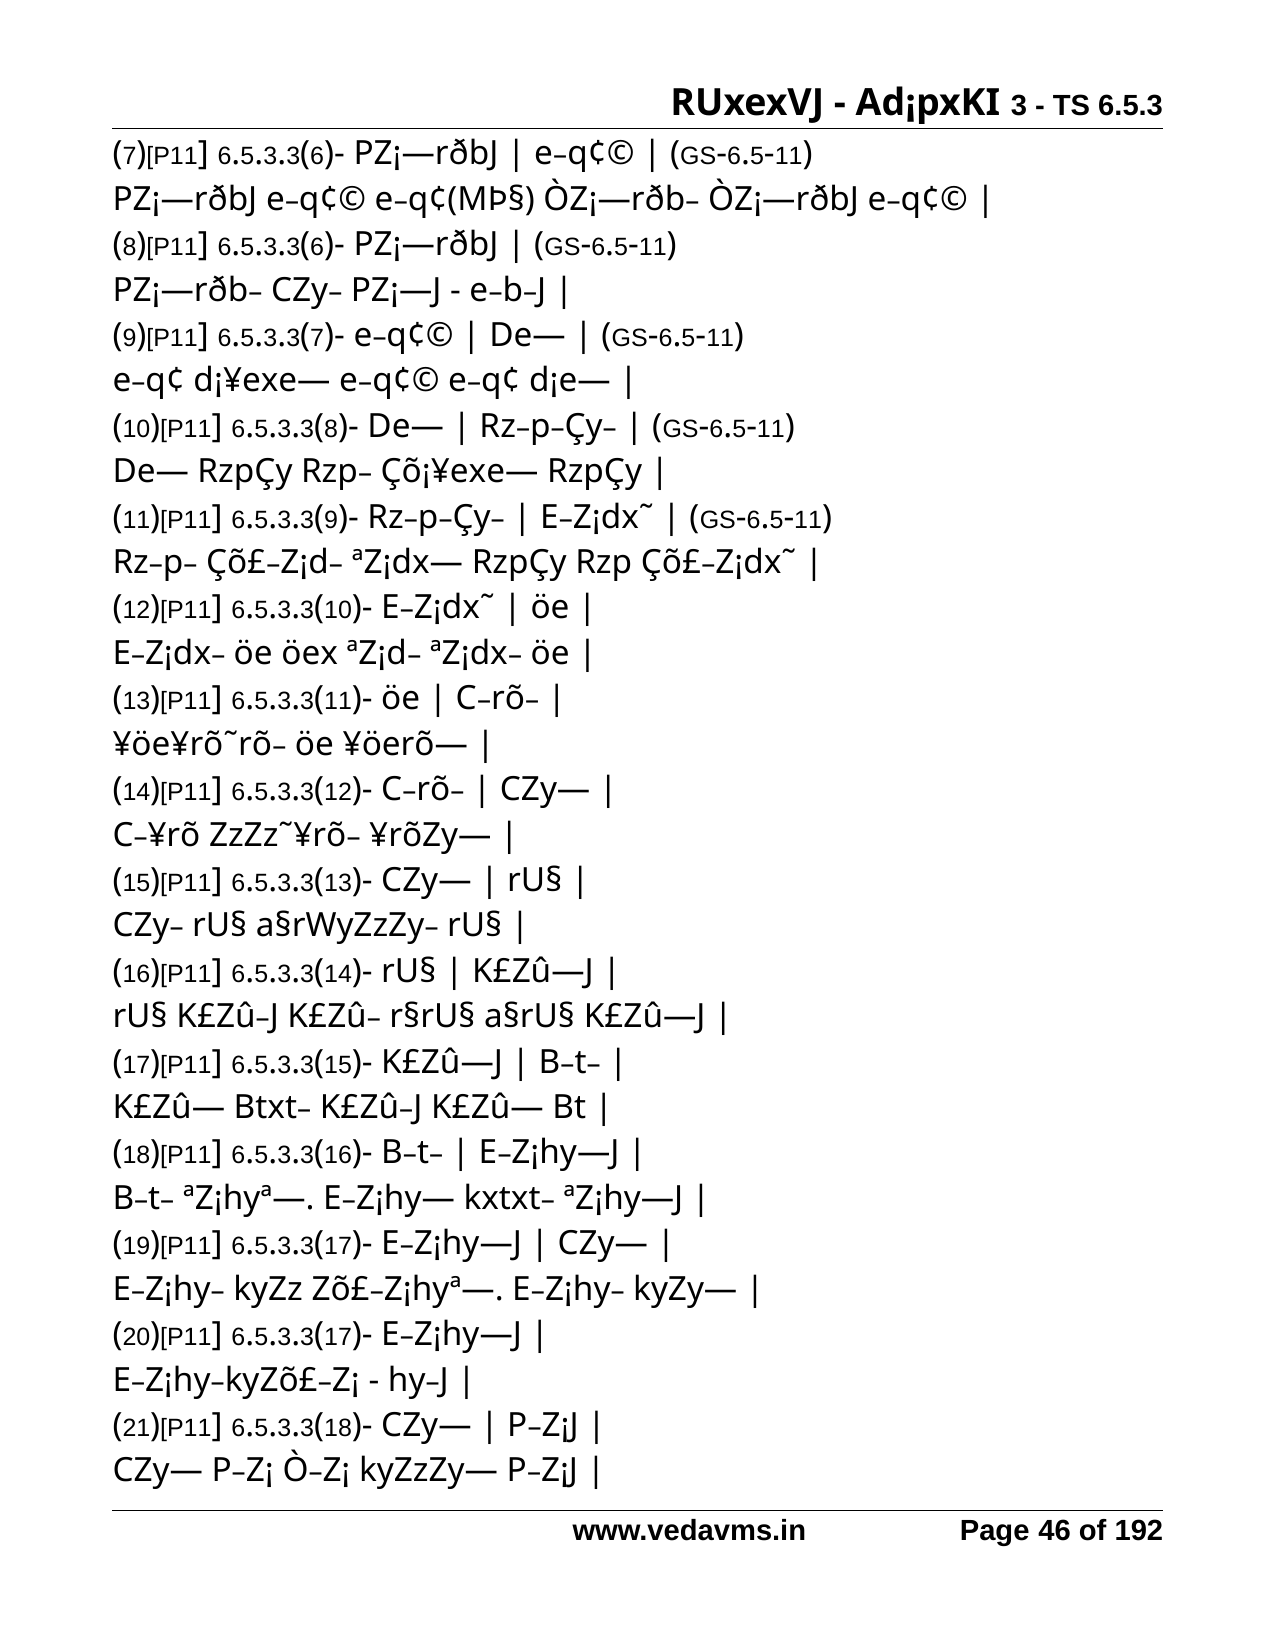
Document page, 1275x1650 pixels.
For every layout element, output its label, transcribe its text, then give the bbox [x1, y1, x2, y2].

text (7)[P11] 6.5.3.3(6)- PZ¡—rðbJ | e–q¢© | (GS-6.5-11) [112, 129, 1163, 174]
text (15)[P11] 6.5.3.3(13)- CZy— | rU§ | [112, 856, 1163, 901]
text K£Zû— Btxt– K£Zû–J K£Zû— Bt | [112, 1083, 1163, 1128]
text e–q¢ d¡¥exe— e–q¢© e–q¢ d¡e— | [112, 356, 1163, 402]
text ¥öe¥rõ˜rõ– öe ¥öerõ— | [112, 719, 1163, 765]
text CZy— P–Z¡ Ò–Z¡ kyZzZy— P–Z¡J | [112, 1446, 1163, 1492]
text rU§ K£Zû–J K£Zû– r§rU§ a§rU§ K£Zû—J | [112, 992, 1163, 1037]
text (16)[P11] 6.5.3.3(14)- rU§ | K£Zû—J | [112, 947, 1163, 992]
text E–Z¡hy– kyZz Zõ£–Z¡hyª—. E–Z¡hy– kyZy— | [112, 1264, 1163, 1310]
text (20)[P11] 6.5.3.3(17)- E–Z¡hy—J | [112, 1310, 1163, 1355]
text E–Z¡hy–kyZõ£–Z¡ - hy–J | [112, 1355, 1163, 1401]
text C–¥rõ ZzZz˜¥rõ– ¥rõZy— | [112, 810, 1163, 856]
text (10)[P11] 6.5.3.3(8)- De— | Rz–p–Çy– | (GS-6.5-11) [112, 402, 1163, 447]
text B–t– ªZ¡hyª—. E–Z¡hy— kxtxt– ªZ¡hy—J | [112, 1174, 1163, 1219]
text (12)[P11] 6.5.3.3(10)- E–Z¡dx˜ | öe | [112, 583, 1163, 629]
text (14)[P11] 6.5.3.3(12)- C–rõ– | CZy— | [112, 765, 1163, 810]
text (21)[P11] 6.5.3.3(18)- CZy— | P–Z¡J | [112, 1401, 1163, 1446]
text PZ¡—rðbJ e–q¢© e–q¢(MÞ§) ÒZ¡—rðb– ÒZ¡—rðbJ e–q¢© | [112, 174, 1163, 220]
text (9)[P11] 6.5.3.3(7)- e–q¢© | De— | (GS-6.5-11) [112, 311, 1163, 356]
text CZy– rU§ a§rWyZzZy– rU§ | [112, 901, 1163, 947]
text (17)[P11] 6.5.3.3(15)- K£Zû—J | B–t– | [112, 1037, 1163, 1083]
text E–Z¡dx– öe öex ªZ¡d– ªZ¡dx– öe | [112, 629, 1163, 674]
text Rz–p– Çõ£–Z¡d– ªZ¡dx— RzpÇy Rzp Çõ£–Z¡dx˜ | [112, 538, 1163, 583]
text (11)[P11] 6.5.3.3(9)- Rz–p–Çy– | E–Z¡dx˜ | (GS-6.5-11) [112, 492, 1163, 538]
text PZ¡—rðb– CZy– PZ¡—J - e–b–J | [112, 265, 1163, 311]
text (18)[P11] 6.5.3.3(16)- B–t– | E–Z¡hy—J | [112, 1128, 1163, 1174]
text (19)[P11] 6.5.3.3(17)- E–Z¡hy—J | CZy— | [112, 1219, 1163, 1264]
text (8)[P11] 6.5.3.3(6)- PZ¡—rðbJ | (GS-6.5-11) [112, 220, 1163, 265]
text De— RzpÇy Rzp– Çõ¡¥exe— RzpÇy | [112, 447, 1163, 492]
text (13)[P11] 6.5.3.3(11)- öe | C–rõ– | [112, 674, 1163, 719]
